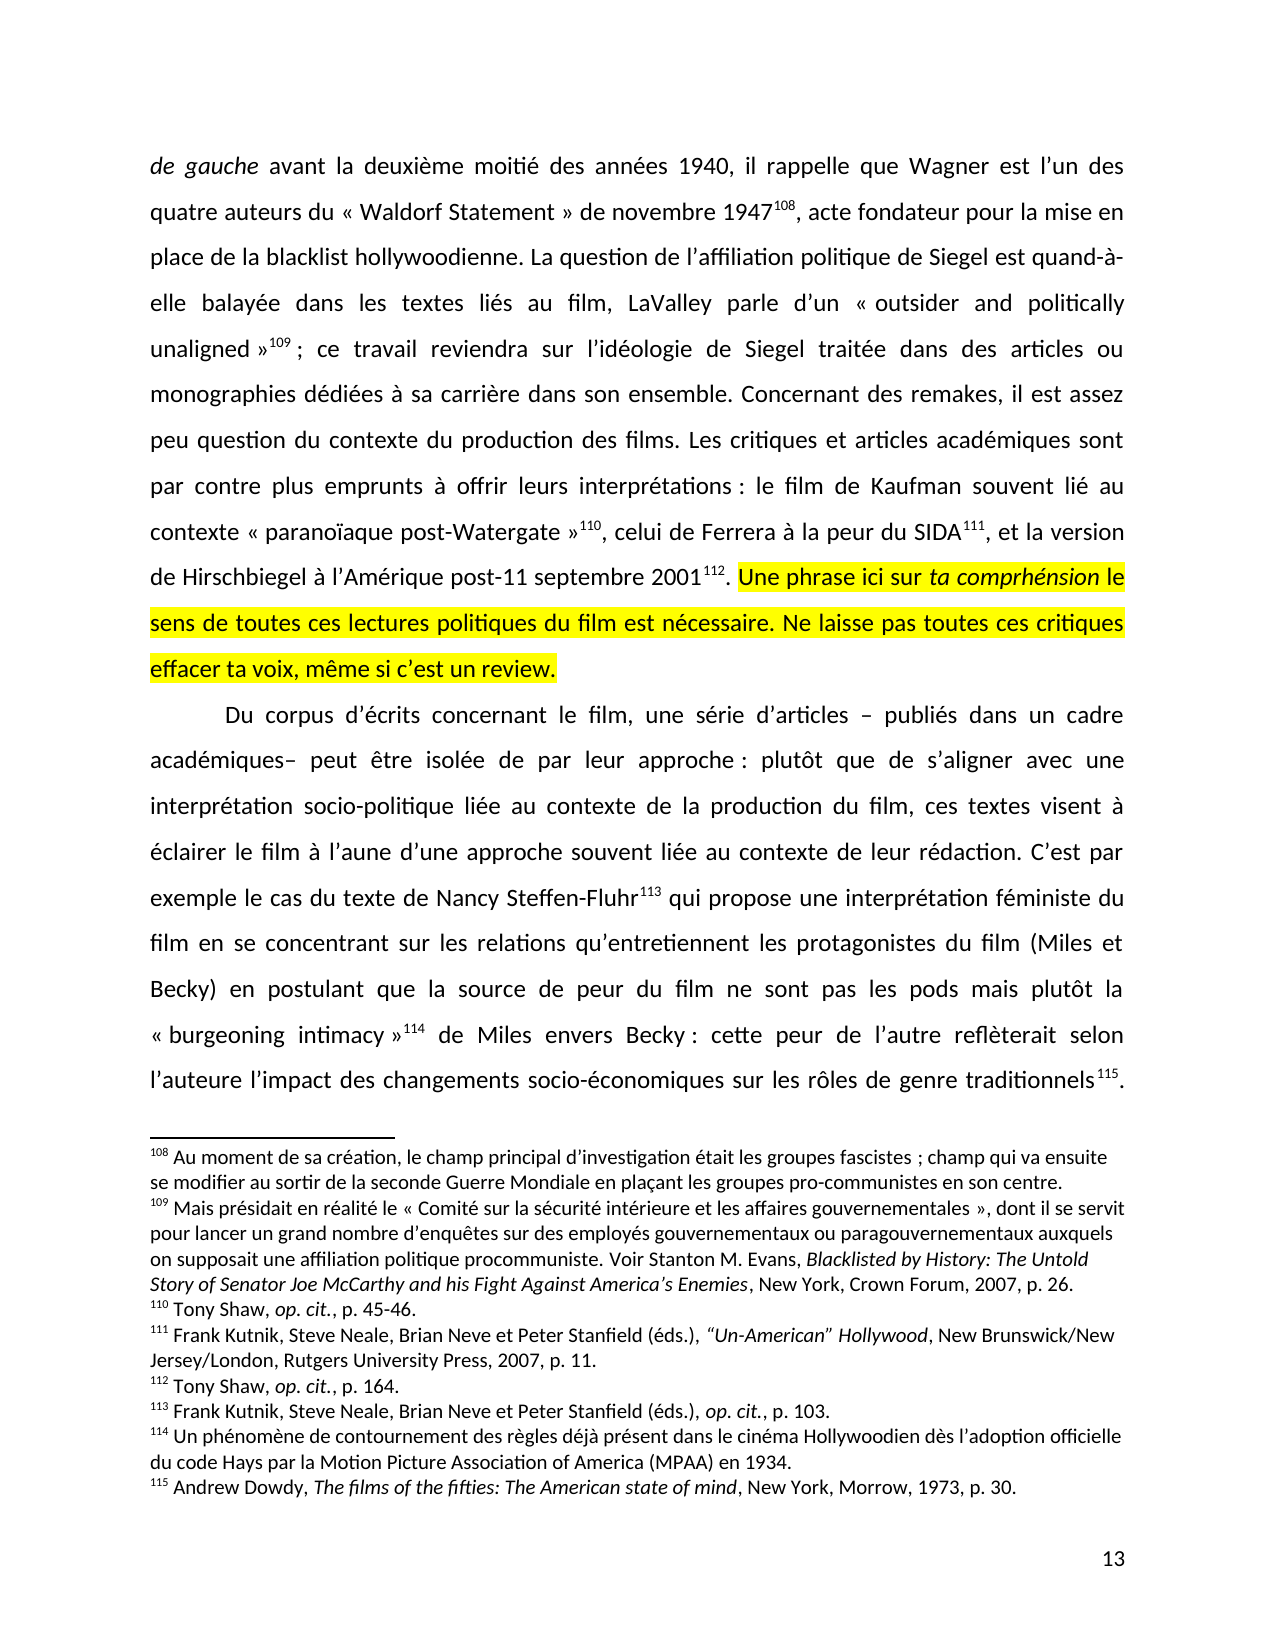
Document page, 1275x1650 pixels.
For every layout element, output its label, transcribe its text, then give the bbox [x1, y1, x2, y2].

text L’impact de la blacklist sur Invasion of the Body Snatchers est rarement discutée : complètement absente de la réception critique du film, elle est mentionnée dans certaines monographies vouées au film. Barry Keith Grant suggère que la carrière du scénariste du film, Daniel Mainwaring, « suffered because of the blacklist » et que le producteur Walter Wagner était un « college-level educated intellectual of liberal politics » connu pour ses « genre films with a message ». Ces affirmations sont toutefois fondées sur des qui-dires (dans le cas de Mainwaring, de témoignages a posteriori de l’un de ses collaborateurs de longue date par exemple), Al LaValley est le seul à adresser la question de l’affiliation politique du scénariste qui « may have been a communist in the thirties » en citant une lettre de Siegel lui étant adressée comme « Daniel Mainwaring – né Geoffrey Holmes – member (non-paying) of the Older Communist League ». Si LaValley suggère que cette formule d’adresse soit une note d’humour de la part de Siegel taquinant les noms de plume utilisés par l’auteur, elle révèle de sa part une connaissance de ses éventuelles affiliations politiques de son scénariste dans une époque ou être (ouvertement) politique à Hollywood pouvait s’avérer très dangereux. LaValley offre une autre lecture au sujet de Wagner: si ses affiliations auraient pu suggérer une tendance de gauche avant la deuxième moitié des années 1940, il rappelle que Wagner est l’un des quatre auteurs du « Waldorf Statement » de novembre 1947, acte fondateur pour la mise en place de la blacklist hollywoodienne. La question de l’affiliation politique de Siegel est quand-à-elle balayée dans les textes liés au film, LaValley parle d’un « outsider and politically unaligned » ; ce travail reviendra sur l’idéologie de Siegel traitée dans des articles ou monographies dédiées à sa carrière dans son ensemble. Concernant des remakes, il est assez peu question du contexte du production des films. Les critiques et articles académiques sont par contre plus emprunts à offrir leurs interprétations : le film de Kaufman souvent lié au contexte « paranoïaque post-Watergate », celui de Ferrera à la peur du SIDA, et la version de Hirschbiegel à l’Amérique post-11 septembre 2001. Une phrase ici sur ta comprhénsion le sens de toutes ces lectures politiques du film est nécessaire. Ne laisse pas toutes ces critiques effacer ta voix, même si c’est un review. [150, 150, 1125, 607]
text Du corpus d’écrits concernant le film, une série d’articles – publiés dans un cadre académiques– peut être isolée de par leur approche : plutôt que de s’aligner avec une interprétation socio-politique liée au contexte de la production du film, ces textes visent à éclairer le film à l’aune d’une approche souvent liée au contexte de leur rédaction. C’est par exemple le cas du texte de Nancy Steffen-Fluhr qui propose une interprétation féministe du film en se concentrant sur les relations qu’entretiennent les protagonistes du film (Miles et Becky) en postulant que la source de peur du film ne sont pas les pods mais plutôt la « burgeoning intimacy » de Miles envers Becky : cette peur de l’autre reflèterait selon l’auteure l’impact des changements socio-économiques sur les rôles de genre traditionnels. Une interprétation genrée similaire est également présente dans l’ouvrage de Michael Rogin consacré à l’impact de la présidence de Ronald Reagan et le phénomène de démonologie qu’il lui lie. Dans les deux cas, le film –et son interprétation– est utilisé comme exemple dans une analyse concernant un phénomène plus vaste : plutôt que de chercher à trouver une raison d’être du film dans son contexte, les deux auteurs attribuent au film une lecture au-delà du contexte de la chasse aux sorcières en analysant sa représentation des relations homme-femme et leur dynamique. Dans le cas de ces deux textes, le contexte de leur publication (1984 et 1987, respectivement) correspond à un regain d’intérêt pour les approches féministes dans le cadre de la « film theory » aux Etats-Unis. Hoberman confère au film un rôle quasi-médical, en soulignant que la condition psychologique vécue par certains personnages du film est un trouble psychologique connu et documenté sous le nom de « syndrome de Capgras ». Il file ensuite cette métaphore médicale pour défendre que le film révèle une « peur darwinienne » d’évolution sociale vers un état de résolution des conflits sociaux et des peurs individuelles qu’incarne à l’époque le communisme. Dans ce cas également, l’approche est révélatrice d’un phénomène de mode dans la théorie qui tend vers une pluridisciplinarité en appliquant une lecture nouvelle au film. Les exemples d’utilisation d’interprétation du film à des fins d’argumentation est récurrente dans les articles académiques, et touche des domaines parfois surprenants, et démontre d’une part la pluri-sémanticité du film et d’autre part son impact sur la mémoire collective américaine. [150, 699, 1125, 1095]
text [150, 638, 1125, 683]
